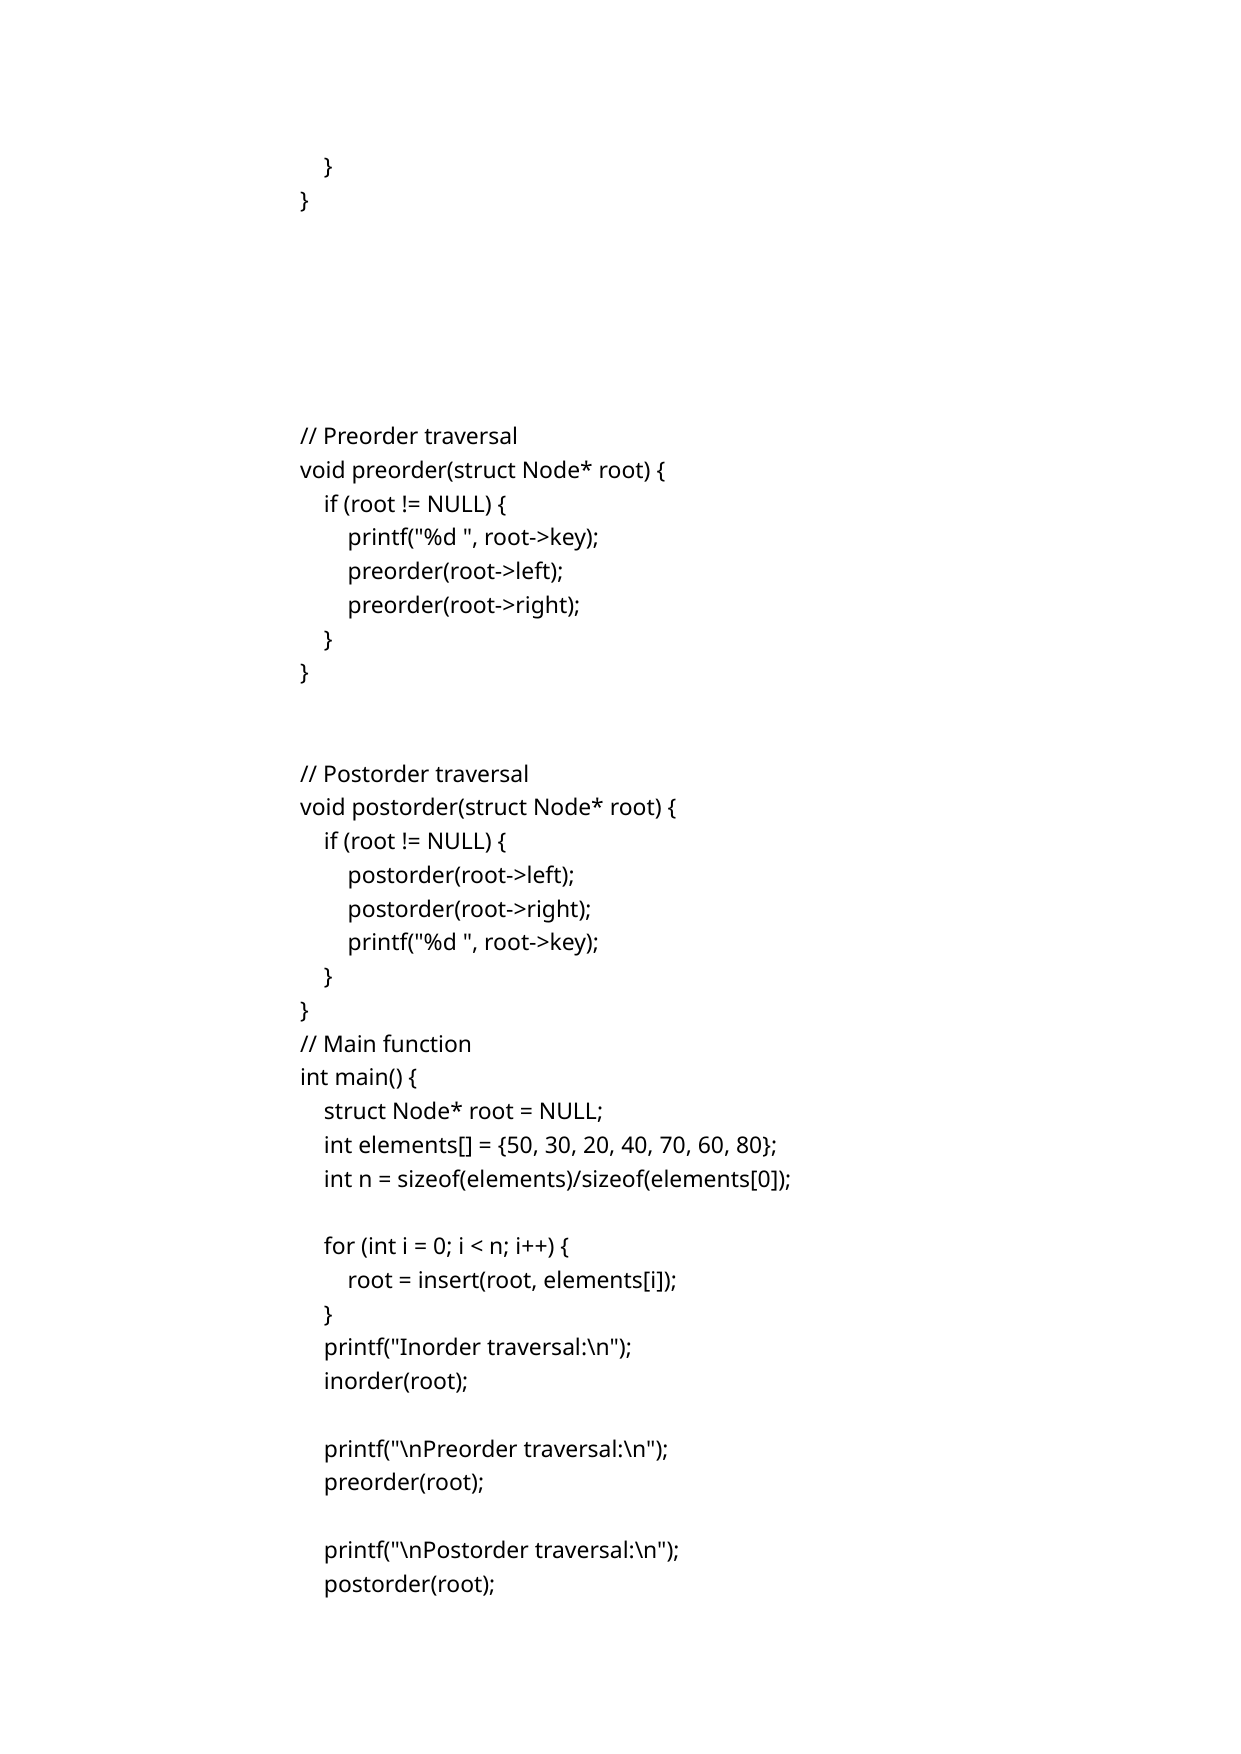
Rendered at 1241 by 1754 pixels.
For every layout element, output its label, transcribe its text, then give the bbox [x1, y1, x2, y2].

text printf("Inorder traversal:\n"); [300, 1331, 1090, 1362]
text } [300, 184, 1090, 215]
text // Preorder traversal [300, 420, 1090, 451]
text // Postorder traversal [300, 757, 1090, 789]
text void postorder(struct Node* root) { [300, 791, 1090, 822]
text struct Node* root = NULL; [300, 1095, 1090, 1126]
text preorder(root->left); [300, 555, 1090, 586]
text postorder(root); [300, 1567, 1090, 1599]
text void preorder(struct Node* root) { [300, 454, 1090, 485]
text postorder(root->right); [300, 892, 1090, 924]
text inorder(root); [300, 1365, 1090, 1396]
text int n = sizeof(elements)/sizeof(elements[0]); [300, 1162, 1090, 1194]
text printf("\nPreorder traversal:\n"); [300, 1432, 1090, 1464]
text preorder(root->right); [300, 589, 1090, 620]
text } [300, 1297, 1090, 1329]
text printf("%d ", root->key); [300, 521, 1090, 552]
text int main() { [300, 1061, 1090, 1092]
text if (root != NULL) { [300, 825, 1090, 856]
text printf("%d ", root->key); [300, 926, 1090, 957]
text } [300, 150, 1090, 181]
text preorder(root); [300, 1466, 1090, 1497]
text } [300, 656, 1090, 687]
text printf("\nPostorder traversal:\n"); [300, 1534, 1090, 1565]
text root = insert(root, elements[i]); [300, 1264, 1090, 1295]
text int elements[] = {50, 30, 20, 40, 70, 60, 80}; [300, 1129, 1090, 1160]
text } [300, 622, 1090, 654]
text } [300, 994, 1090, 1025]
text } [300, 960, 1090, 991]
text postorder(root->left); [300, 859, 1090, 890]
text for (int i = 0; i < n; i++) { [300, 1230, 1090, 1261]
text if (root != NULL) { [300, 487, 1090, 519]
text // Main function [300, 1027, 1090, 1059]
